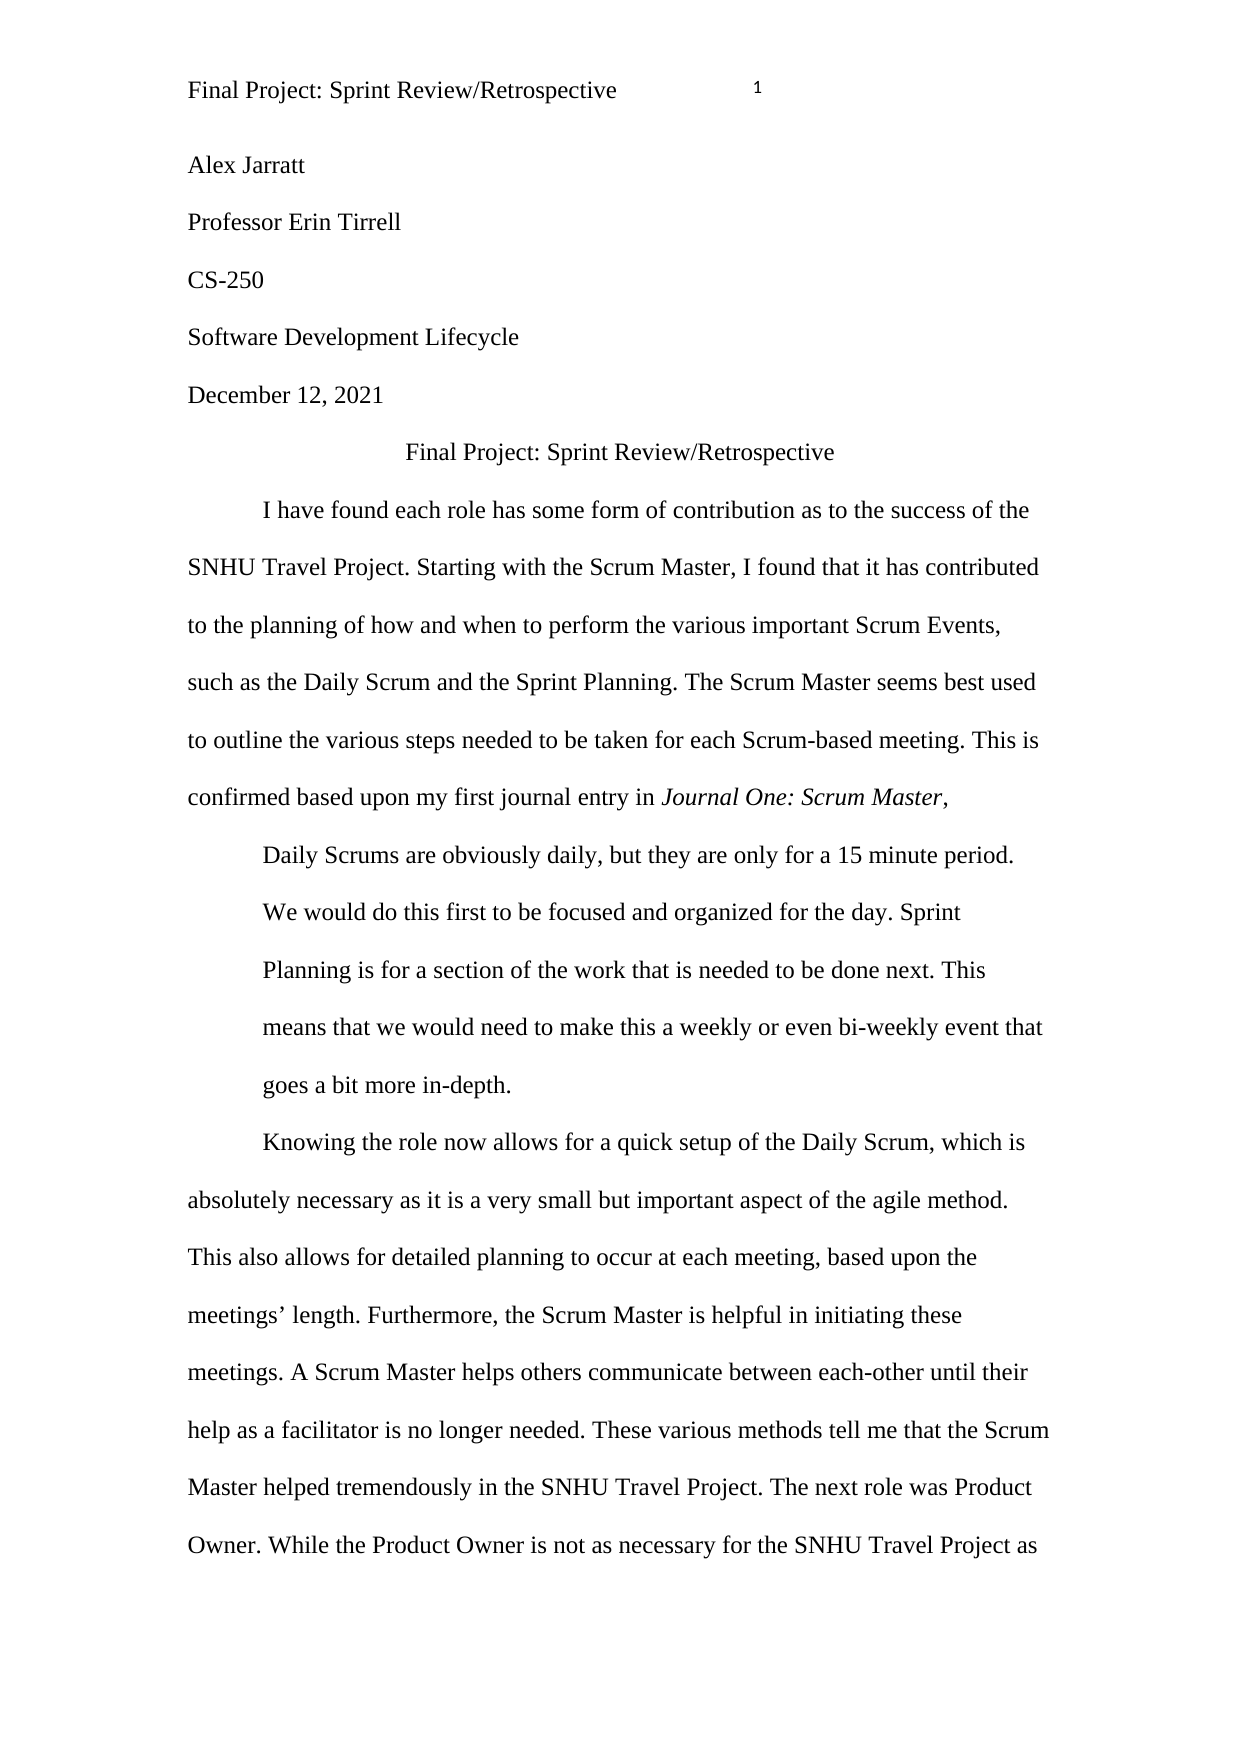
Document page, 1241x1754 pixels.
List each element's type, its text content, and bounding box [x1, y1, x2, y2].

text I have found each role has some form of contribution as to the success of the SNHU Travel Project. Starting with the Scrum Master, I found that it has contributed to the planning of how and when to perform the various important Scrum Events, such as the Daily Scrum and the Sprint Planning. The Scrum Master seems best used to outline the various steps needed to be taken for each Scrum-based meeting. This is confirmed based upon my first journal entry in Journal One: Scrum Master, [187, 495, 1053, 811]
text December 12, 2021 [187, 380, 1053, 409]
text Software Development Lifecycle [187, 322, 1053, 351]
text Daily Scrums are obviously daily, but they are only for a 15 minute period. We would do this first to be focused and organized for the day. Sprint Planning is for a section of the work that is needed to be done next. This means that we would need to make this a weekly or even bi-weekly event that goes a bit more in-depth. [187, 840, 1053, 1099]
text Professor Erin Tirrell [187, 207, 1053, 236]
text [187, 1127, 1053, 1559]
text Alex Jarratt [187, 150, 1053, 179]
text Final Project: Sprint Review/Retrospective [187, 437, 1053, 466]
text CS-250 [187, 265, 1053, 294]
